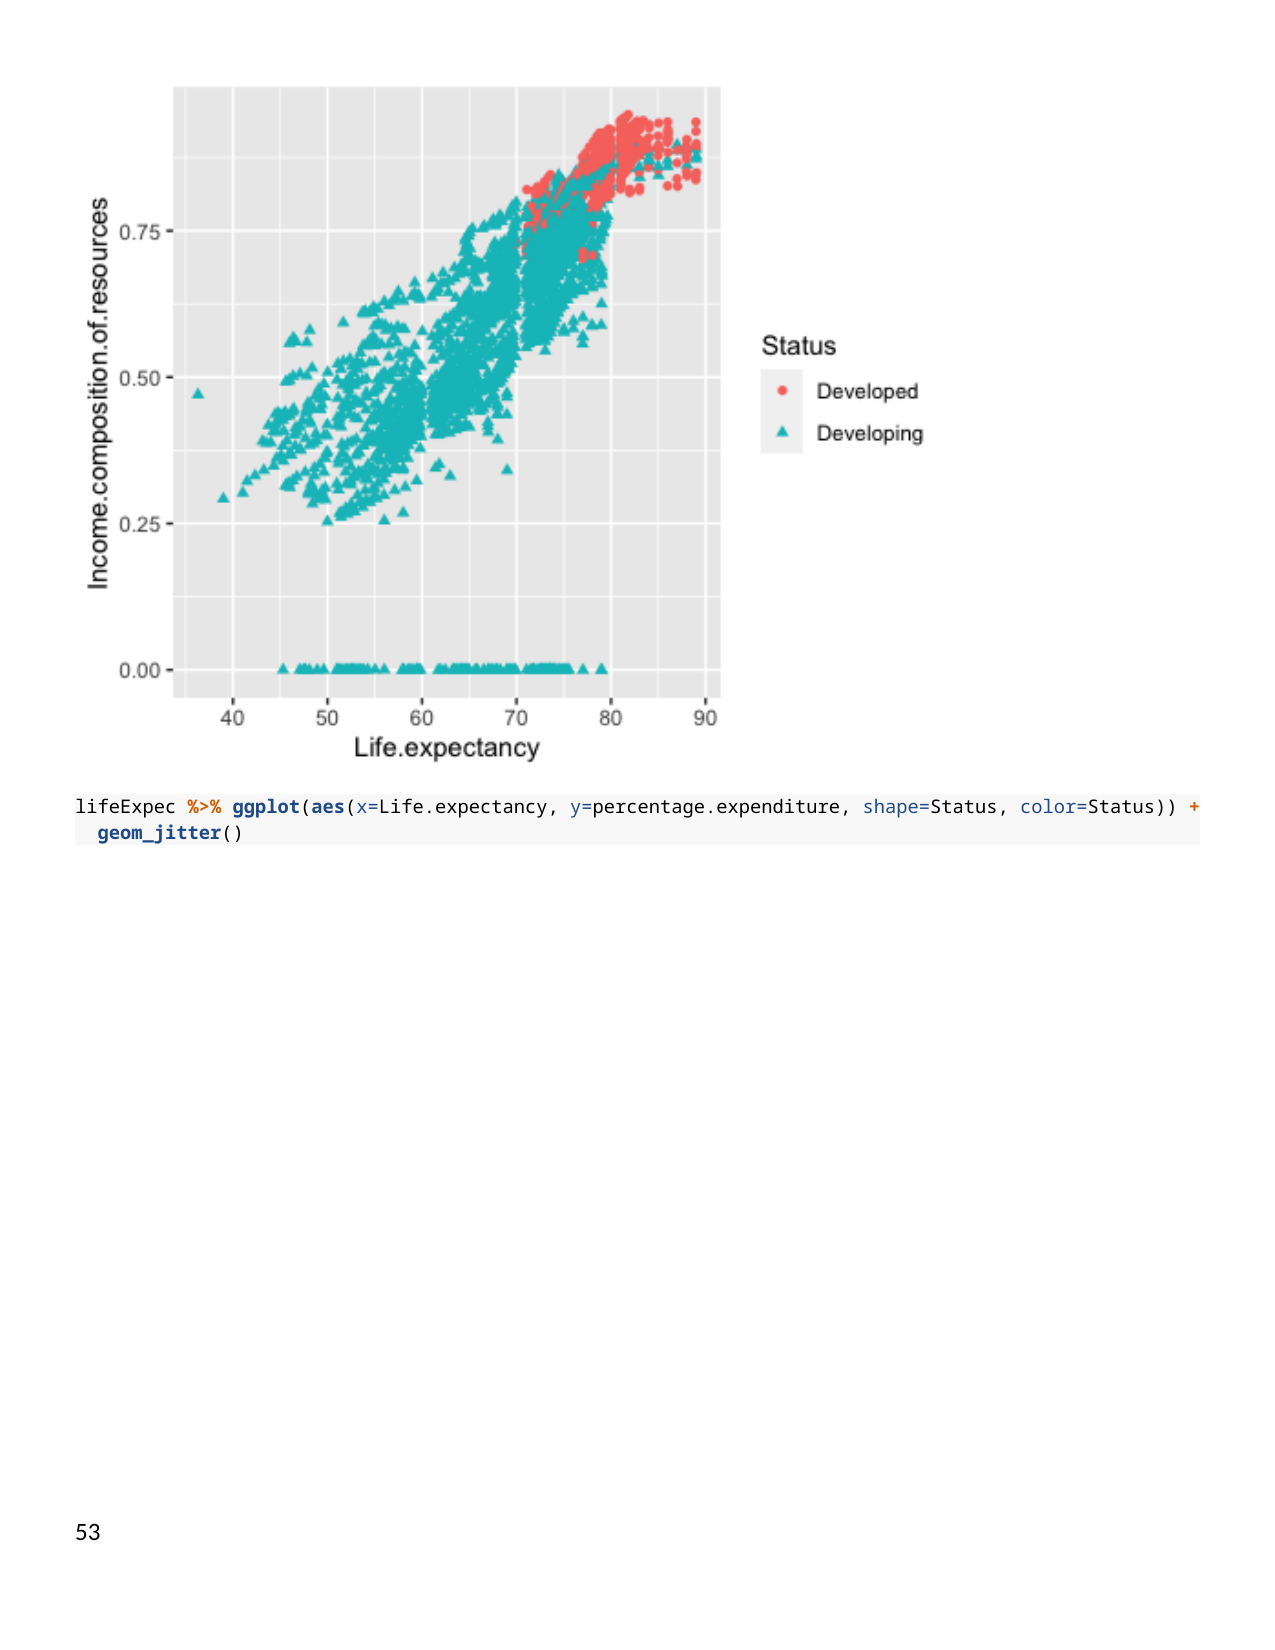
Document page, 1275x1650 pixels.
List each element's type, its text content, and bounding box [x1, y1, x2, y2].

text lifeExpec %>% ggplot(aes(x=Life.expectancy, y=percentage.expenditure, shape=Status, color=Status)) + geom_jitter() [244, 794, 1200, 845]
picture [75, 75, 951, 775]
